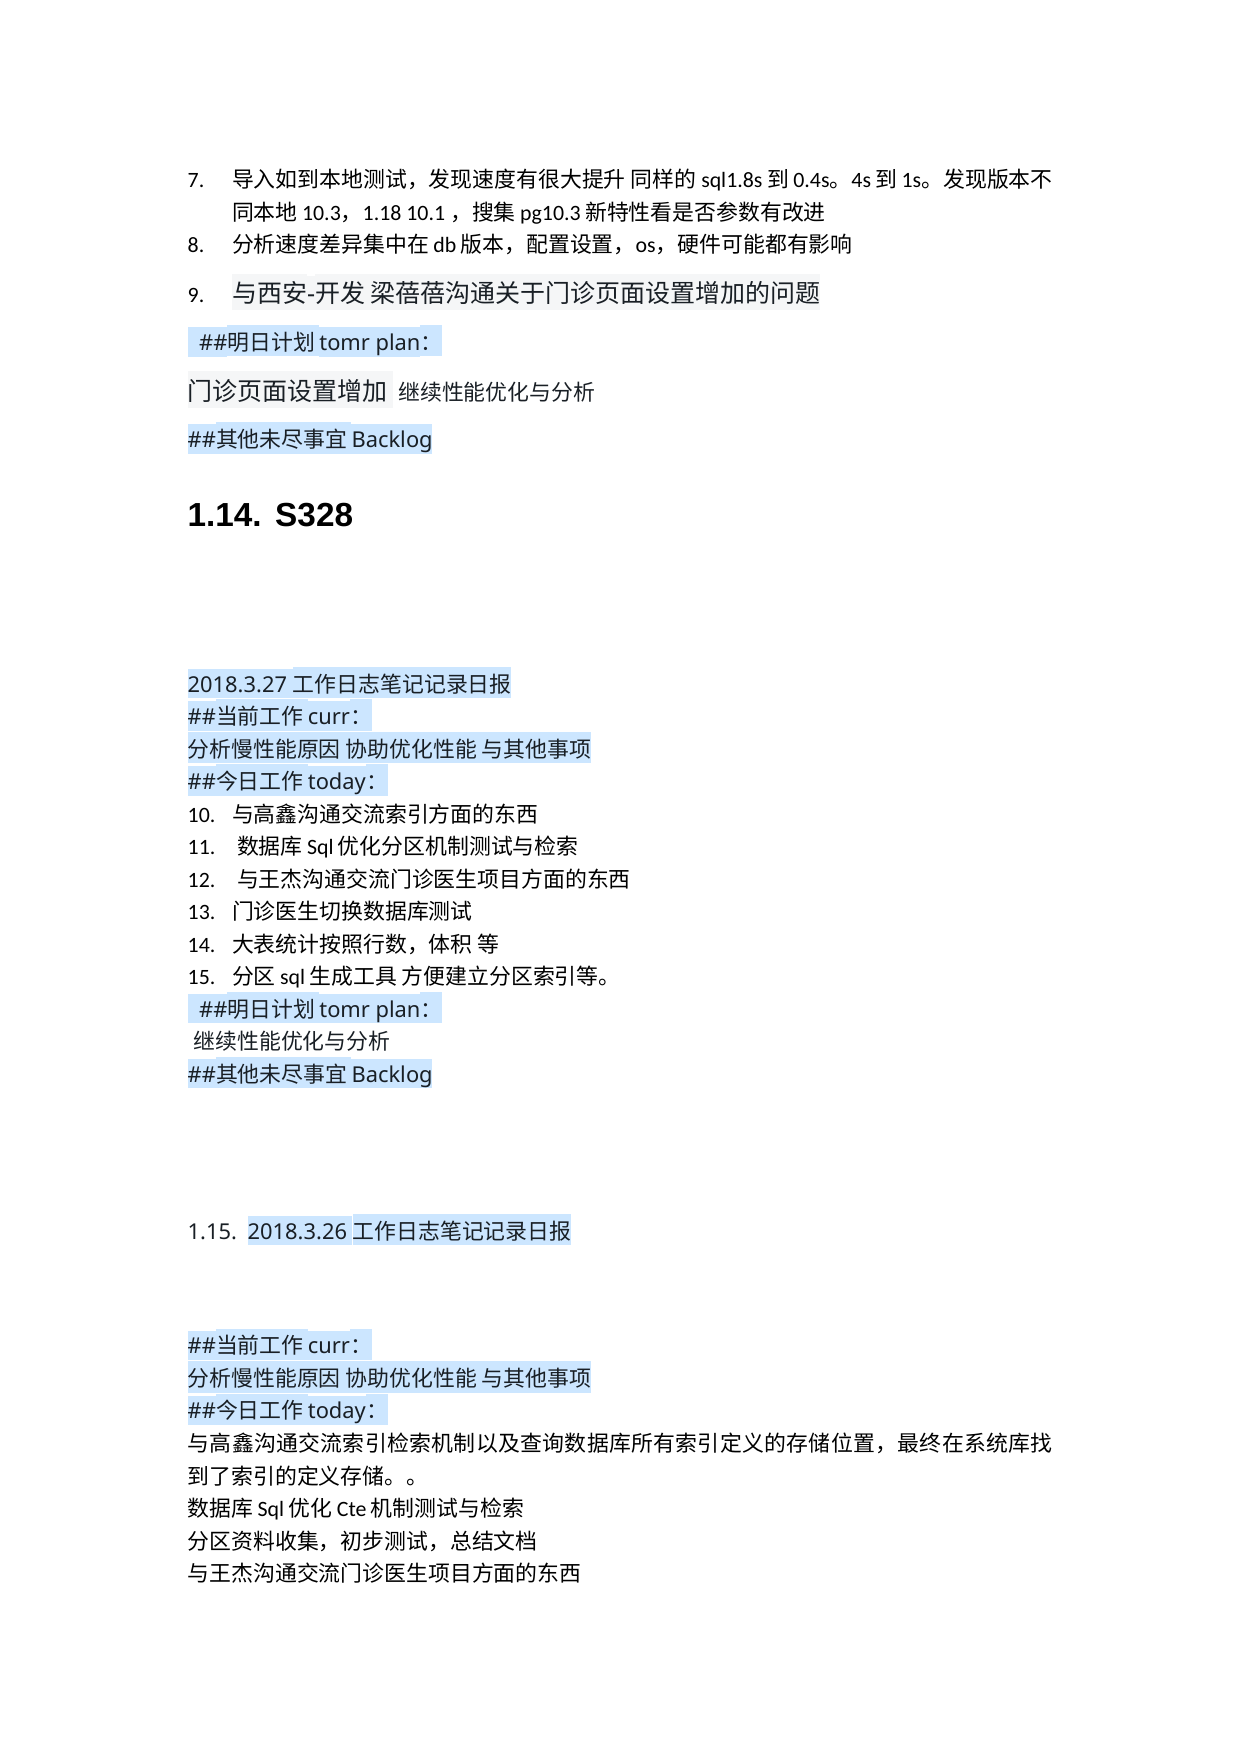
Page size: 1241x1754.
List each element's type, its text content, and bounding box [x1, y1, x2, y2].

list ##明日计划tomr plan： 继续性能优化与分析 [187, 991, 1053, 1056]
list 与王杰沟通交流门诊医生项目方面的东西 [187, 1556, 1053, 1588]
list 与高鑫沟通交流索引检索机制以及查询数据库所有索引定义的存储位置，最终在系统库找到了索引的定义存储。。 [187, 1426, 1053, 1491]
list 大表统计按照行数，体积 等 [187, 926, 1053, 959]
list 与西安-开发 梁蓓蓓沟通关于门诊页面设置增加的问题 [187, 259, 1053, 324]
list 分区sql生成工具 方便建立分区索引等。 [187, 959, 1053, 991]
list 数据库Sql优化分区机制测试与检索 [187, 829, 1053, 861]
list 数据库Sql优化Cte机制测试与检索 [187, 1491, 1053, 1523]
subtitle 2018.3.26 工作日志笔记记录日报 [187, 1213, 1053, 1246]
text ##当前工作curr： 分析慢性能原因 协助优化性能 与其他事项 ##今日工作today： [187, 1296, 1053, 1426]
list ##其他未尽事宜Backlog [351, 422, 1053, 454]
list 与王杰沟通交流门诊医生项目方面的东西 [187, 861, 1053, 894]
list 分析速度差异集中在db版本，配置设置，os，硬件可能都有影响 [187, 227, 1053, 259]
list 2018.3.27 工作日志笔记记录日报 ##当前工作curr： 分析慢性能原因 协助优化性能 与其他事项 ##今日工作today： [187, 666, 1053, 796]
list 导入如到本地测试，发现速度有很大提升 同样的sql1.8s到0.4s。4s到1s。发现版本不同本地10.3，1.18 10.1 ，搜集pg10.3新特性看是否参数有改进 [187, 162, 1053, 227]
list 分区资料收集，初步测试，总结文档 [187, 1523, 1053, 1556]
list 与高鑫沟通交流索引方面的东西 [187, 796, 1053, 829]
list ##其他未尽事宜Backlog [187, 1056, 1053, 1089]
list ##明日计划tomr plan： 门诊页面设置增加 继续性能优化与分析 [187, 324, 1053, 422]
list 门诊医生切换数据库测试 [187, 894, 1053, 926]
subtitle S328 [187, 482, 1053, 547]
